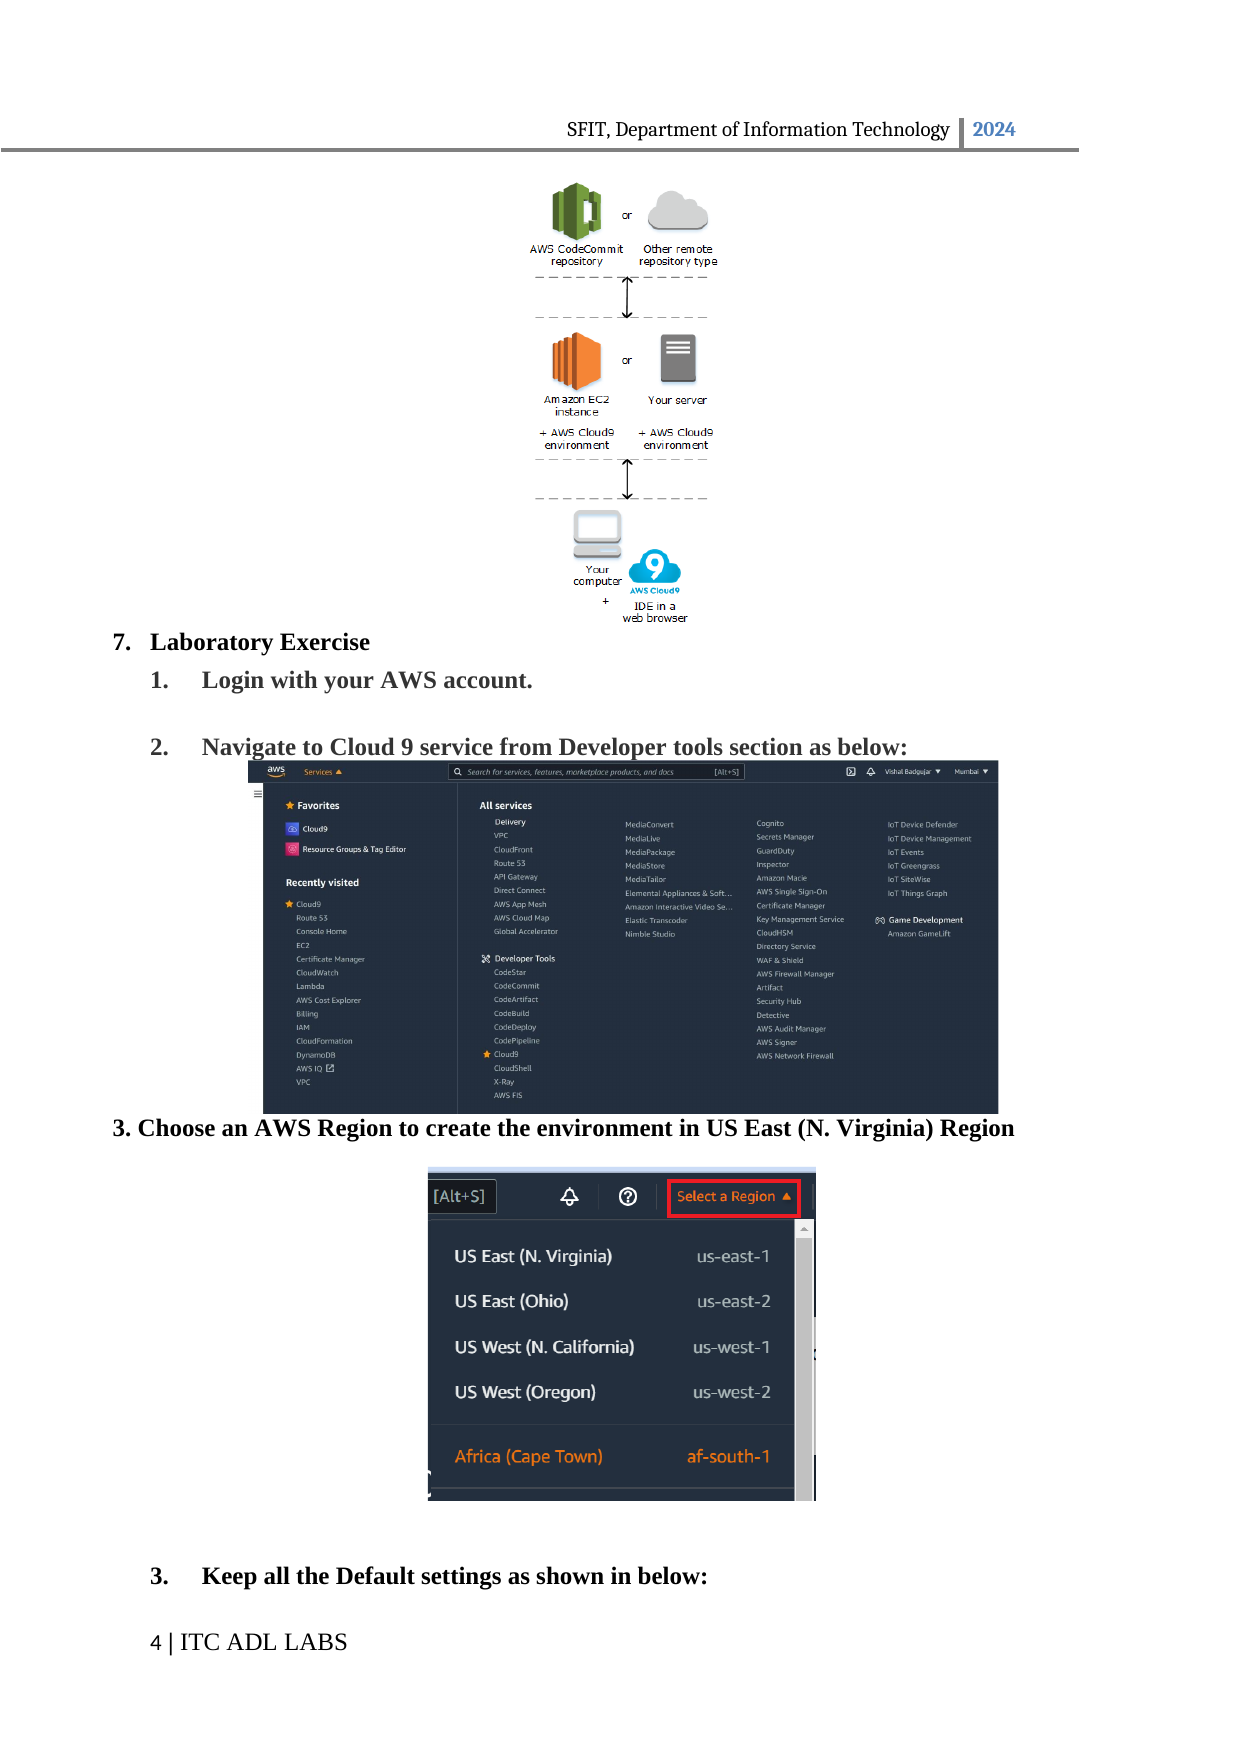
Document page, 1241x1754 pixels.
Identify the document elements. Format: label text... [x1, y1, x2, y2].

list Laboratory Exercise [112, 627, 1171, 655]
picture [427, 1166, 819, 1504]
text 3. Choose an AWS Region to create the environment in US East (N. Virginia) Region [112, 1113, 1134, 1142]
list Navigate to Cloud 9 service from Developer tools section as below: [150, 732, 1134, 760]
picture [248, 760, 999, 1114]
picture [519, 180, 727, 627]
list Keep all the Default settings as shown in below: [150, 1561, 1134, 1590]
list Login with your AWS account. [150, 665, 1134, 693]
